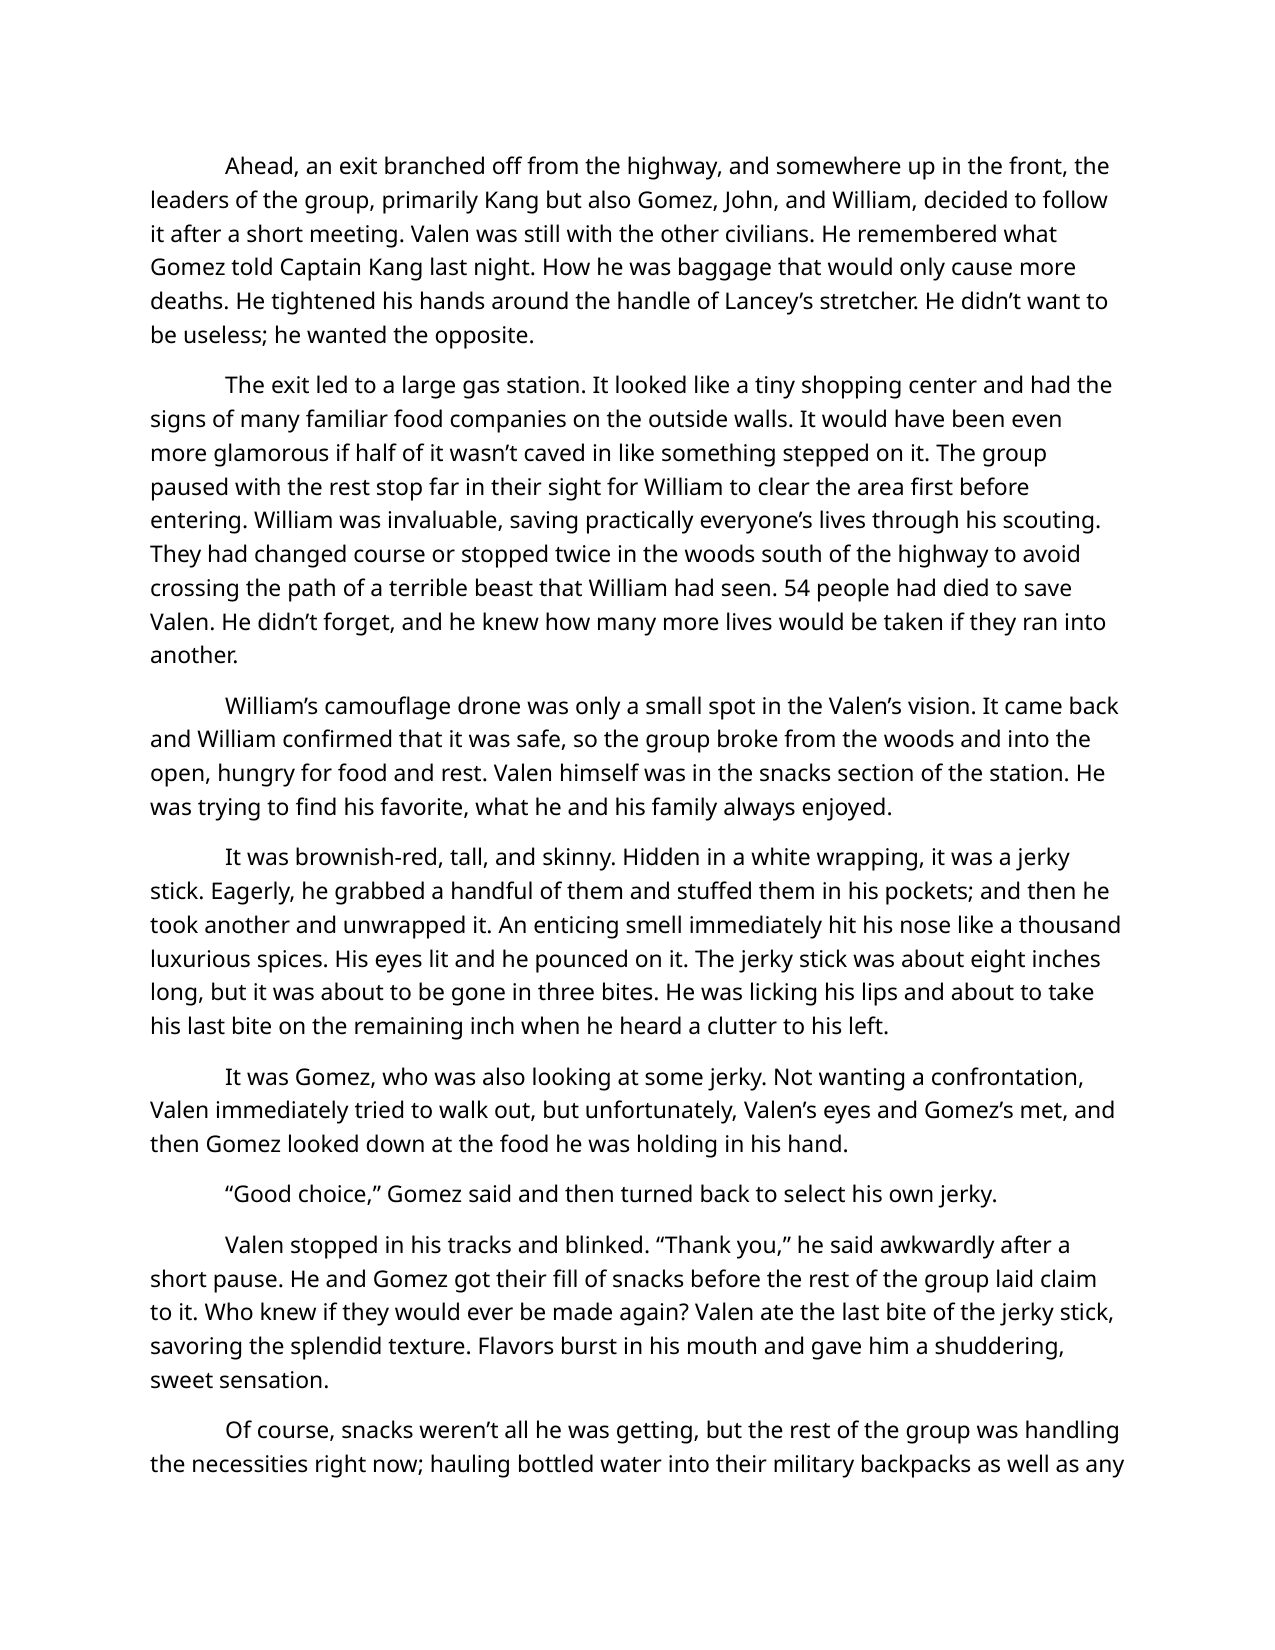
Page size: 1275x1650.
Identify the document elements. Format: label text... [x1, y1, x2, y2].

text Ahead, an exit branched off from the highway, and somewhere up in the front, the leaders of the group, primarily Kang but also Gomez, John, and William, decided to follow it after a short meeting. Valen was still with the other civilians. He remembered what Gomez told Captain Kang last night. How he was baggage that would only cause more deaths. He tightened his hands around the handle of Lancey’s stretcher. He didn’t want to be useless; he wanted the opposite. [150, 150, 1125, 350]
text It was Gomez, who was also looking at some jerky. Not wanting a confrontation, Valen immediately tried to walk out, but unfortunately, Valen’s eyes and Gomez’s met, and then Gomez looked down at the food he was holding in his hand. [150, 1060, 1125, 1159]
text The exit led to a large gas station. It looked like a tiny shopping center and had the signs of many familiar food companies on the outside walls. It would have been even more glamorous if half of it wasn’t caved in like something stepped on it. The group paused with the rest stop far in their sight for William to clear the area first before entering. William was invaluable, saving practically everyone’s lives through his scouting. They had changed course or stopped twice in the woods south of the highway to avoid crossing the path of a terrible beast that William had seen. 54 people had died to save Valen. He didn’t forget, and he knew how many more lives would be taken if they ran into another. [150, 369, 1125, 670]
text William’s camouflage drone was only a small spot in the Valen’s vision. It came back and William confirmed that it was safe, so the group broke from the woods and into the open, hungry for food and rest. Valen himself was in the snacks section of the station. He was trying to find his favorite, what he and his family always enjoyed. [150, 689, 1125, 822]
text It was brownish-red, tall, and skinny. Hidden in a white wrapping, it was a jerky stick. Eagerly, he grabbed a handful of them and stuffed them in his pockets; and then he took another and unwrapped it. An enticing smell immediately hit his nose like a thousand luxurious spices. His eyes lit and he pounced on it. The jerky stick was about eight inches long, but it was about to be gone in three bites. He was licking his lips and about to take his last bite on the remaining inch when he heard a clutter to his left. [150, 841, 1125, 1041]
text “Good choice,” Gomez said and then turned back to select his own jerky. [150, 1178, 1125, 1209]
